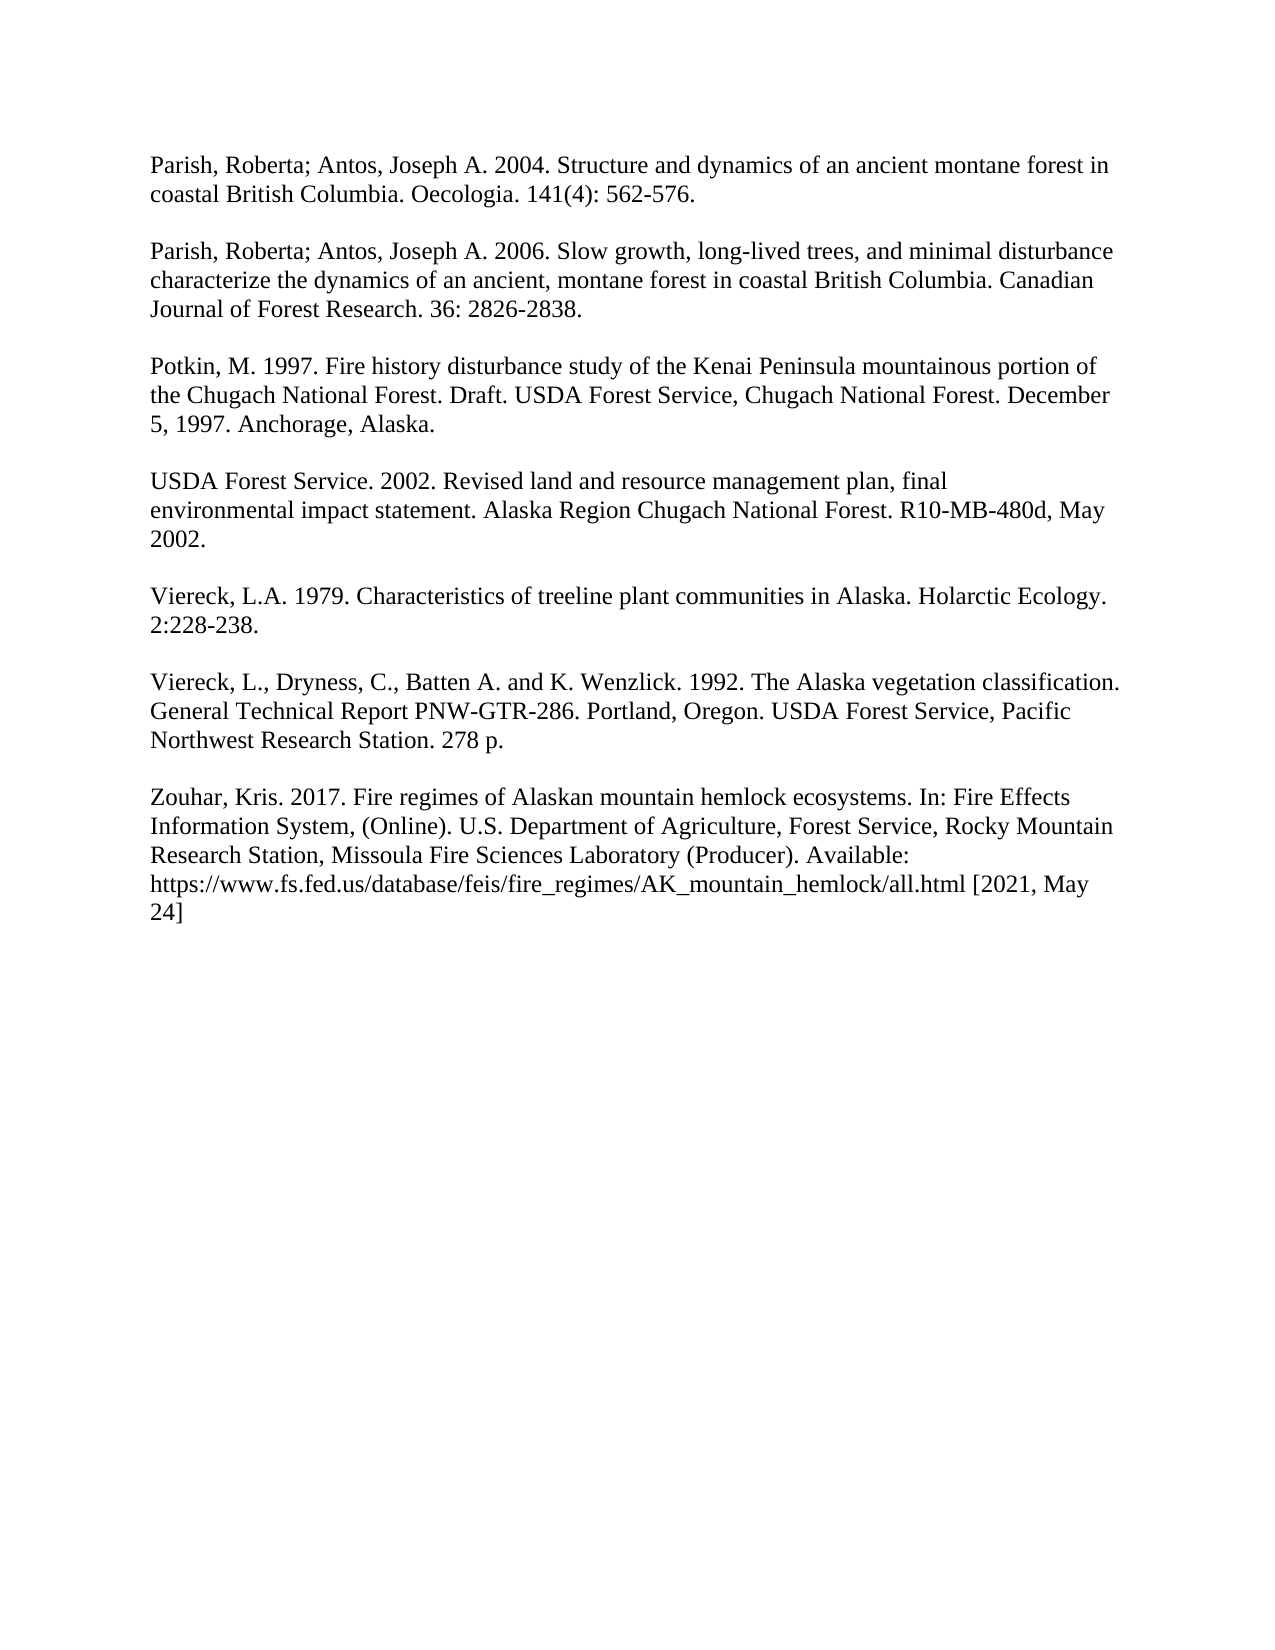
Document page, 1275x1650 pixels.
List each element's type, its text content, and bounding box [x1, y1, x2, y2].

text Zouhar, Kris. 2017. Fire regimes of Alaskan mountain hemlock ecosystems. In: Fire Effects Information System, (Online). U.S. Department of Agriculture, Forest Service, Rocky Mountain Research Station, Missoula Fire Sciences Laboratory (Producer). Available: https://www.fs.fed.us/database/feis/fire_regimes/AK_mountain_hemlock/all.html [2021, May 24] [150, 782, 1125, 926]
text Viereck, L., Dryness, C., Batten A. and K. Wenzlick. 1992. The Alaska vegetation classification. General Technical Report PNW-GTR-286. Portland, Oregon. USDA Forest Service, Pacific Northwest Research Station. 278 p. [150, 667, 1125, 754]
text Parish, Roberta; Antos, Joseph A. 2004. Structure and dynamics of an ancient montane forest in coastal British Columbia. Oecologia. 141(4): 562-576. [150, 150, 1125, 207]
text USDA Forest Service. 2002. Revised land and resource management plan, final [150, 466, 1125, 495]
text Viereck, L.A. 1979. Characteristics of treeline plant communities in Alaska. Holarctic Ecology. 2:228-238. [150, 581, 1125, 639]
text Parish, Roberta; Antos, Joseph A. 2006. Slow growth, long-lived trees, and minimal disturbance characterize the dynamics of an ancient, montane forest in coastal British Columbia. Canadian Journal of Forest Research. 36: 2826-2838. [150, 236, 1125, 322]
text environmental impact statement. Alaska Region Chugach National Forest. R10-MB-480d, May 2002. [150, 495, 1125, 552]
text Potkin, M. 1997. Fire history disturbance study of the Kenai Peninsula mountainous portion of the Chugach National Forest. Draft. USDA Forest Service, Chugach National Forest. December 5, 1997. Anchorage, Alaska. [150, 351, 1125, 437]
